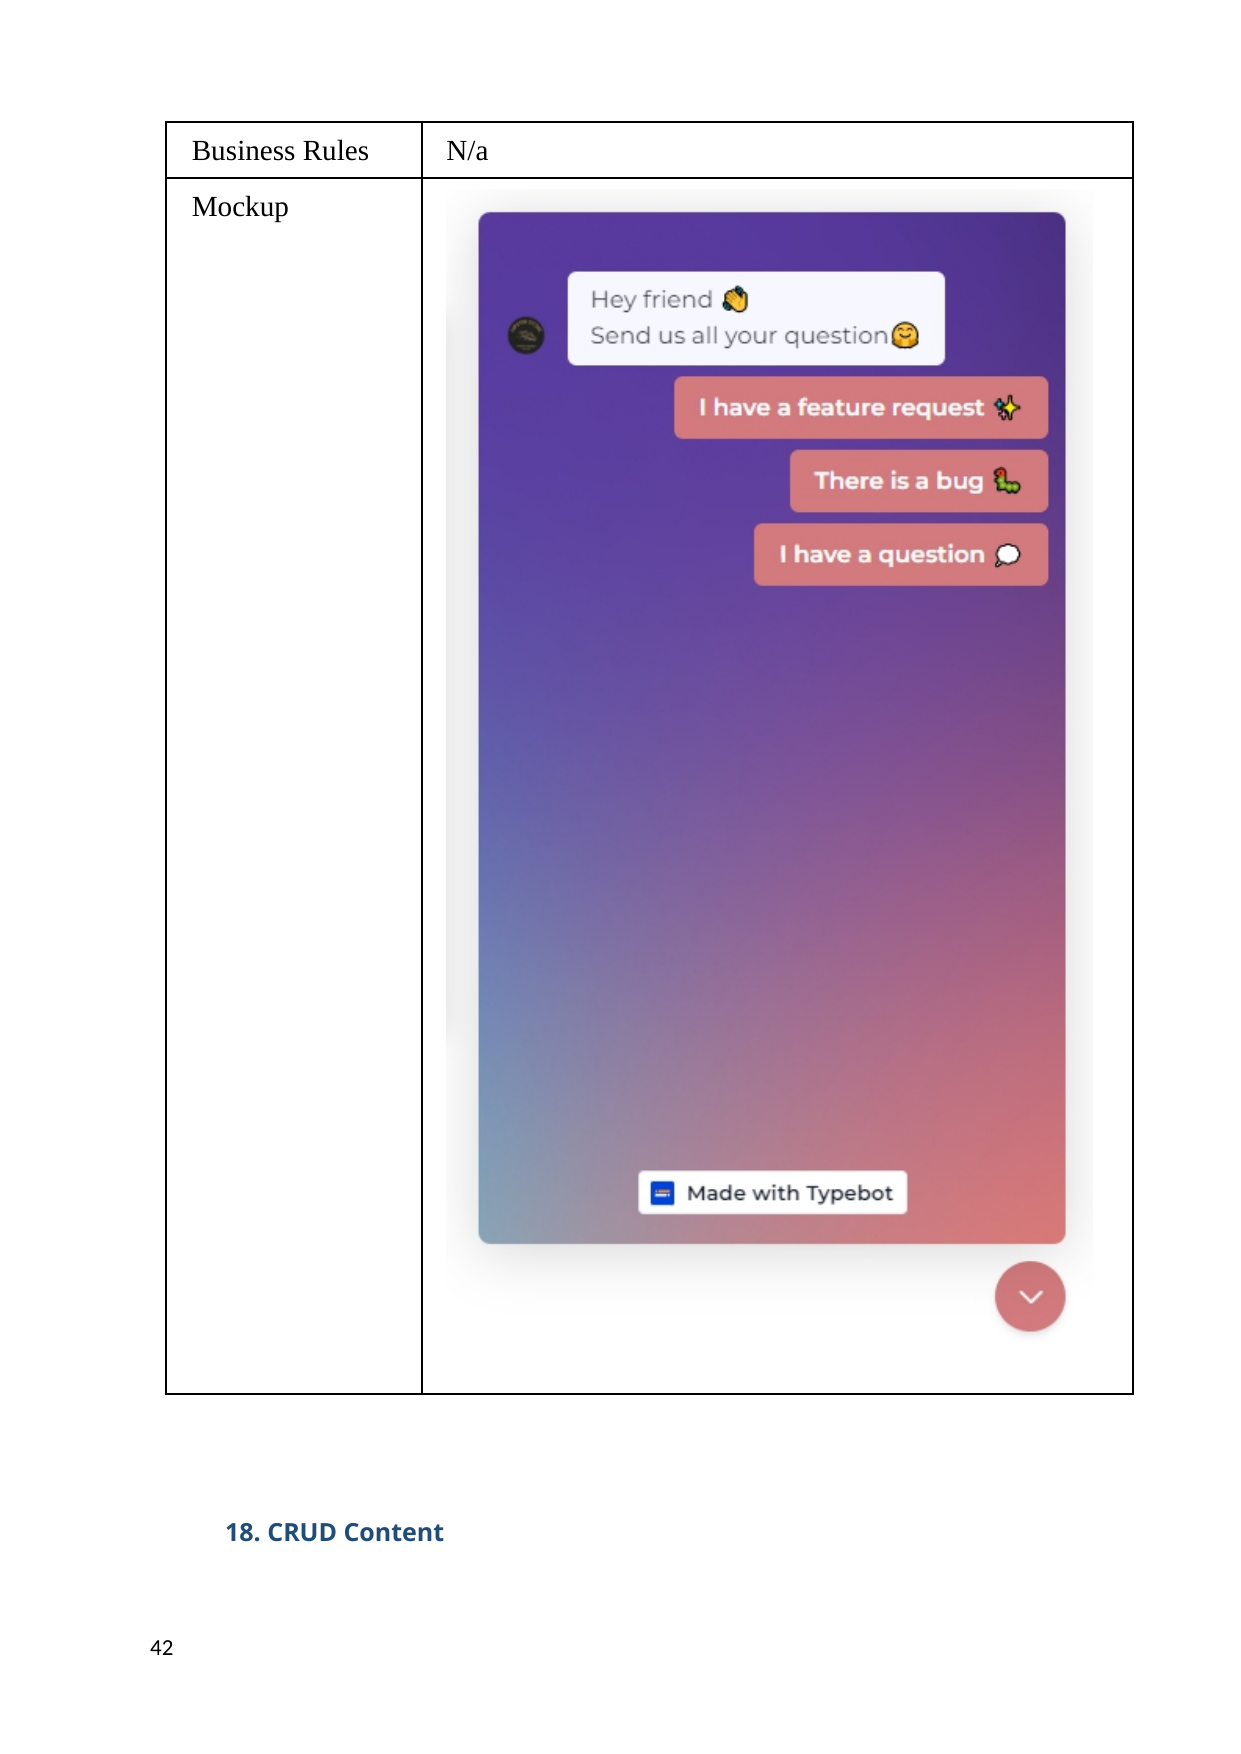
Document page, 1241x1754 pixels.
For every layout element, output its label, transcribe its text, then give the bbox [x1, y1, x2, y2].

table_cell [423, 179, 1132, 1393]
subtitle 18. CRUD Content [225, 1515, 1093, 1549]
table_cell N/a [423, 123, 1132, 177]
picture [446, 189, 1094, 1349]
table_cell Mockup [167, 179, 421, 1393]
table_cell Business Rules [167, 123, 421, 177]
